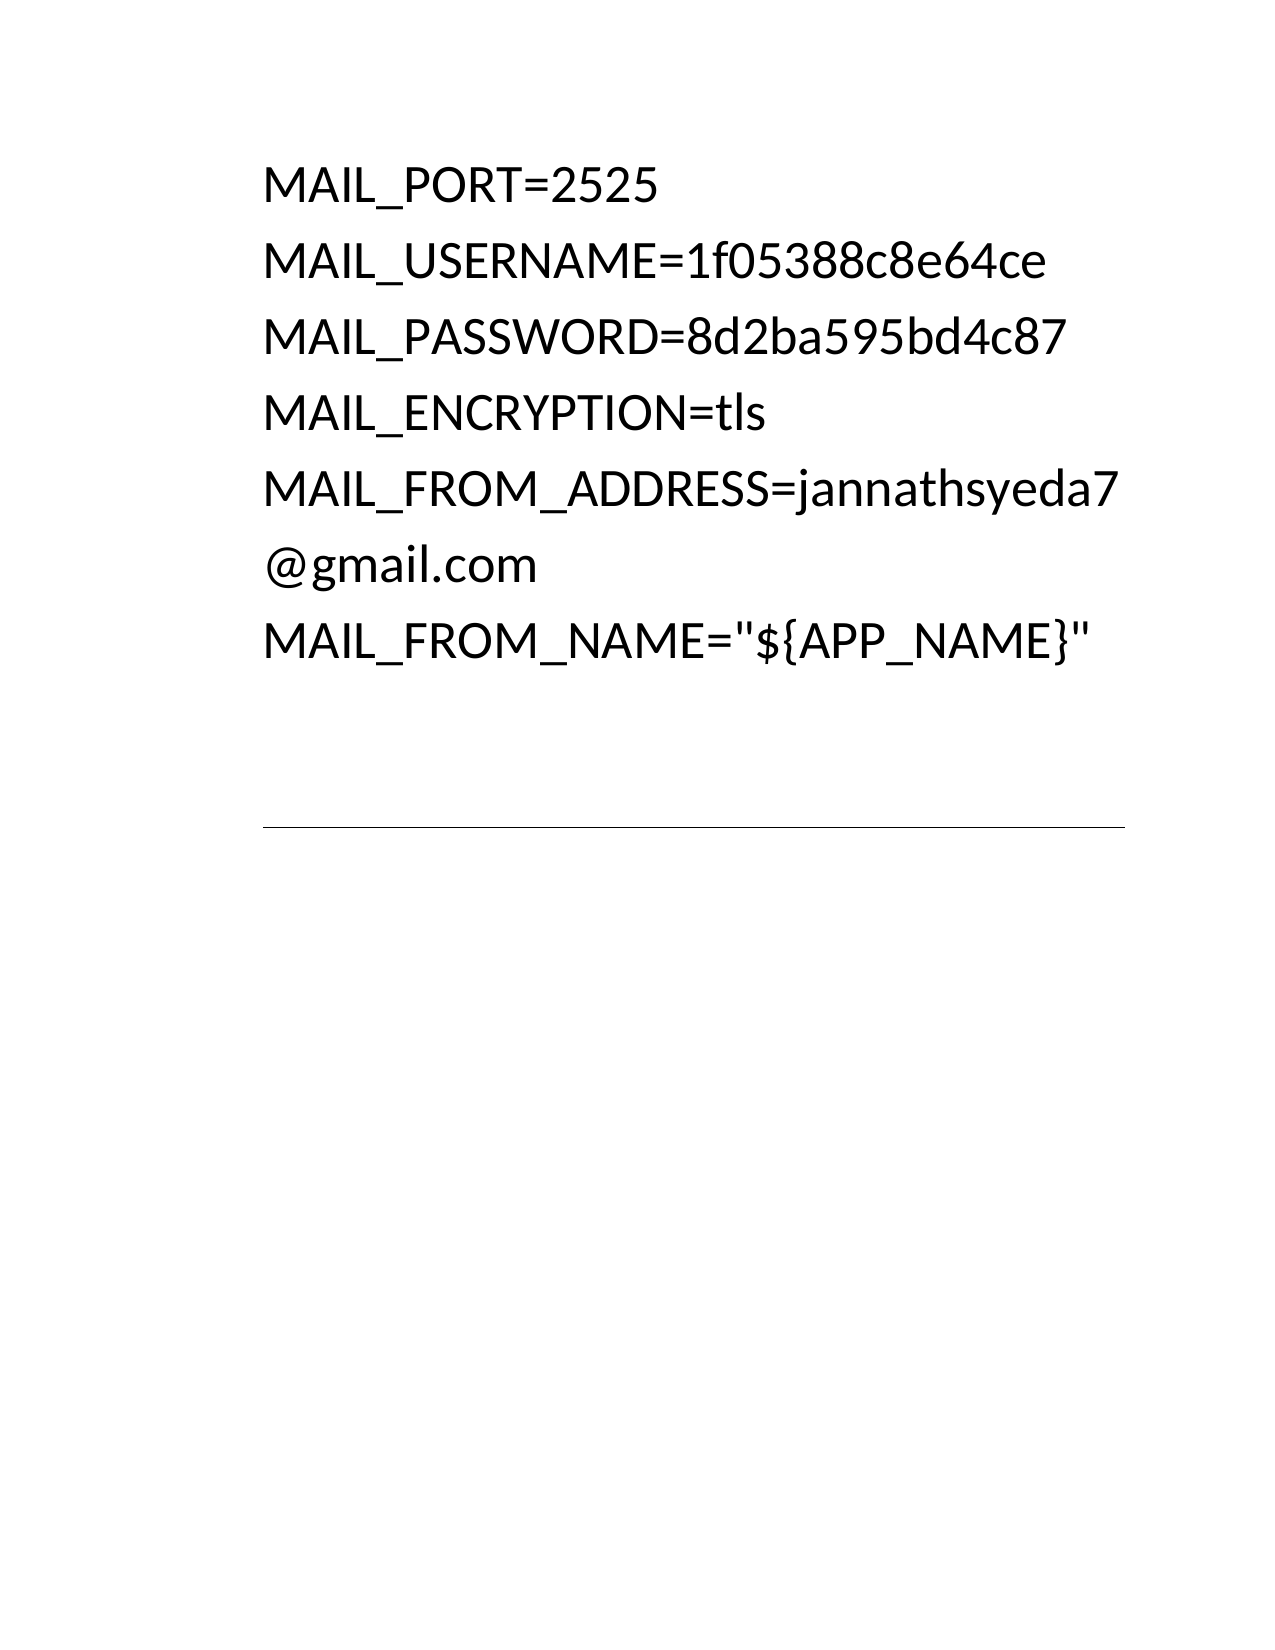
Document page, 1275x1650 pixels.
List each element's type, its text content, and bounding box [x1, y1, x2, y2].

list MAIL_PORT=2525 [262, 150, 1125, 216]
list MAIL_PASSWORD=8d2ba595bd4c87 [262, 302, 1125, 368]
list MAIL_ENCRYPTION=tls [262, 378, 1125, 444]
list MAIL_FROM_ADDRESS=jannathsyeda7@gmail.com [262, 454, 1125, 596]
list MAIL_USERNAME=1f05388c8e64ce [262, 226, 1125, 292]
list MAIL_FROM_NAME="${APP_NAME}" [262, 606, 1125, 672]
